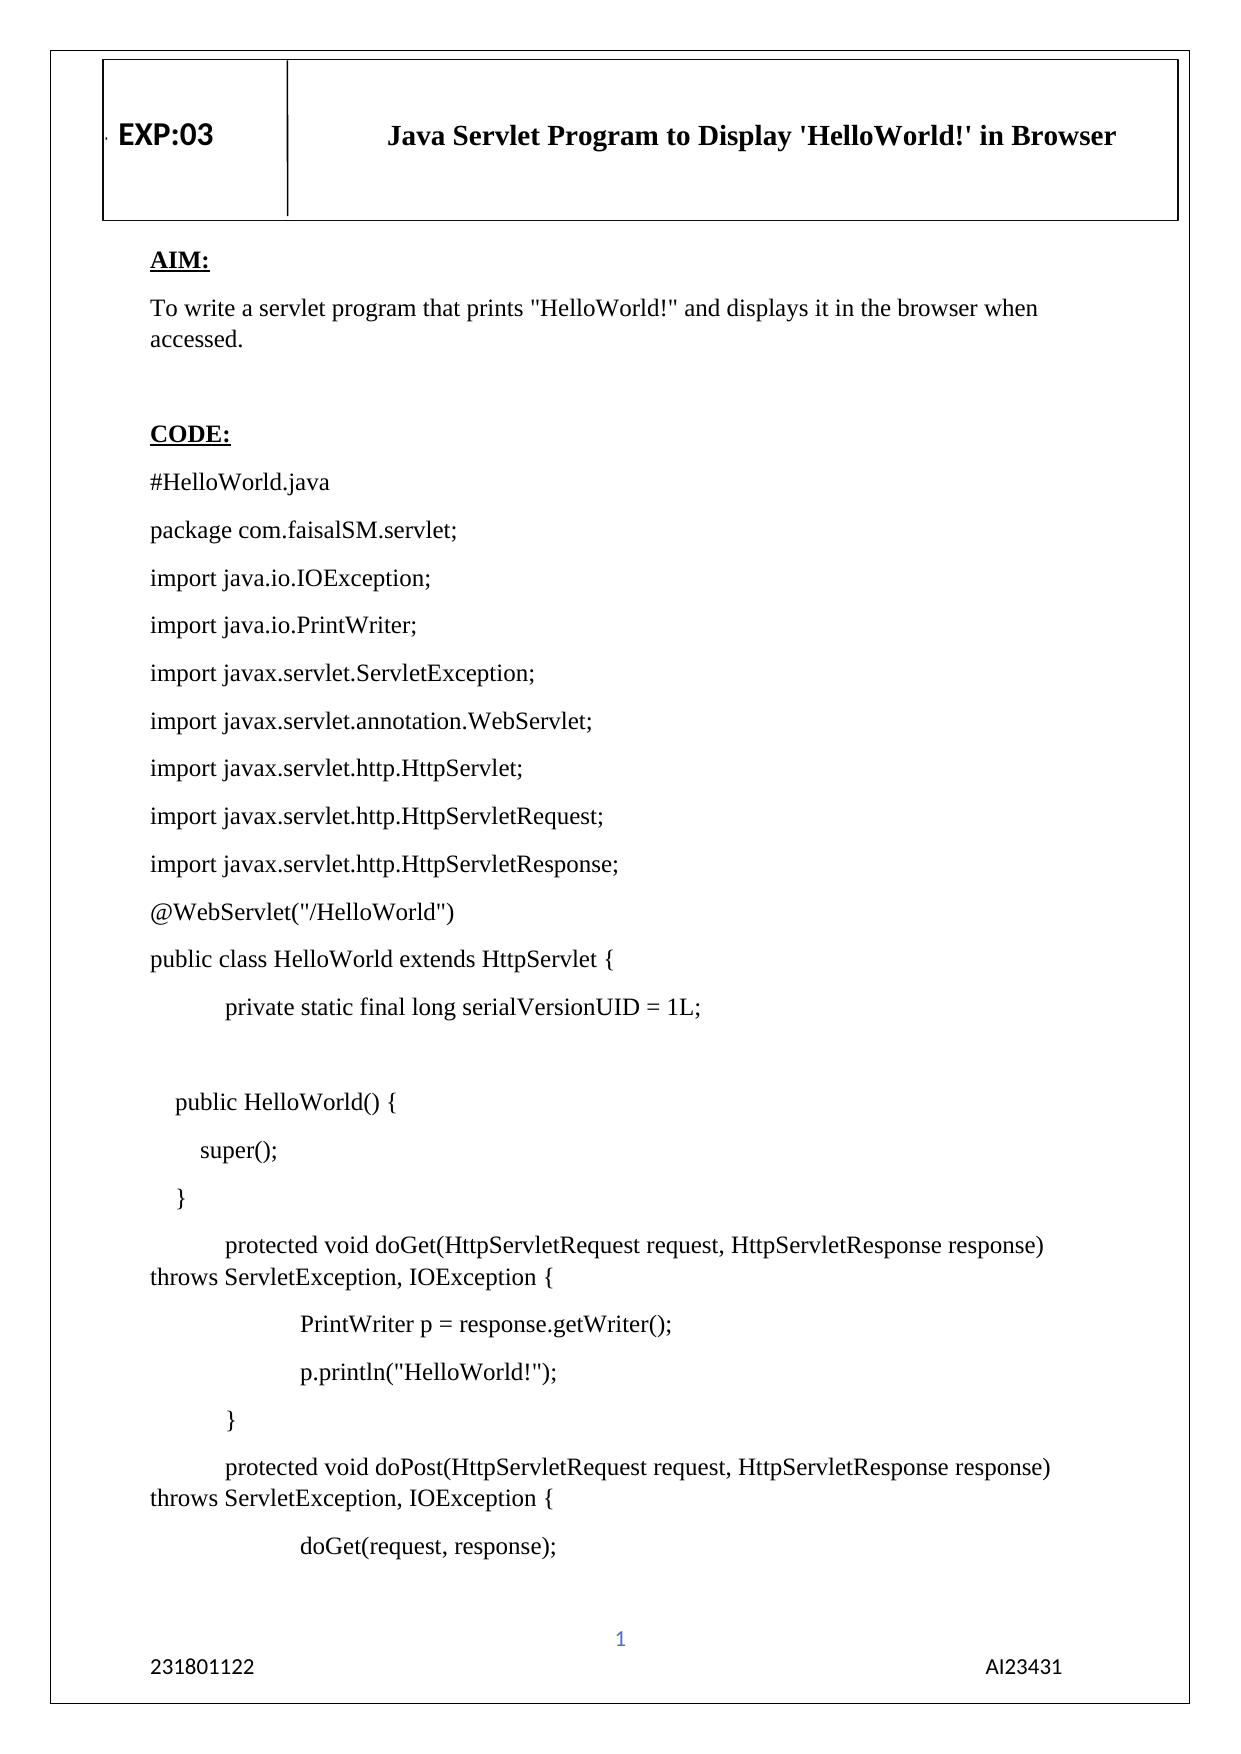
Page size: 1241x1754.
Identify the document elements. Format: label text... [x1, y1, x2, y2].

text public class HelloWorld extends HttpServlet { [150, 944, 1090, 973]
text @WebServlet("/HelloWorld") [150, 897, 1090, 925]
text import javax.servlet.ServletException; [150, 658, 1090, 687]
text } [150, 1405, 1090, 1433]
text public HelloWorld() { [150, 1087, 1090, 1116]
text import javax.servlet.http.HttpServletResponse; [150, 849, 1090, 878]
text protected void doPost(HttpServletRequest request, HttpServletResponse response) throws ServletException, IOException { [150, 1452, 1090, 1512]
text #HelloWorld.java [150, 467, 1090, 496]
text protected void doGet(HttpServletRequest request, HttpServletResponse response) throws ServletException, IOException { [150, 1231, 1090, 1290]
text } [150, 1183, 1090, 1212]
text doGet(request, response); [150, 1531, 1090, 1560]
text import java.io.PrintWriter; [150, 610, 1090, 639]
text import java.io.IOException; [150, 563, 1090, 591]
text import javax.servlet.http.HttpServlet; [150, 753, 1090, 782]
text import javax.servlet.annotation.WebServlet; [150, 706, 1090, 734]
text CODE: [150, 419, 1090, 448]
text AIM: [150, 245, 1090, 274]
text private static final long serialVersionUID = 1L; [150, 992, 1090, 1021]
text To write a servlet program that prints "HelloWorld!" and displays it in the browser when accessed. [150, 293, 1090, 353]
text import javax.servlet.http.HttpServletRequest; [150, 801, 1090, 830]
text super(); [150, 1135, 1090, 1164]
text p.println("HelloWorld!"); [150, 1357, 1090, 1386]
text PrintWriter p = response.getWriter(); [150, 1309, 1090, 1338]
text package com.faisalSM.servlet; [150, 515, 1090, 544]
